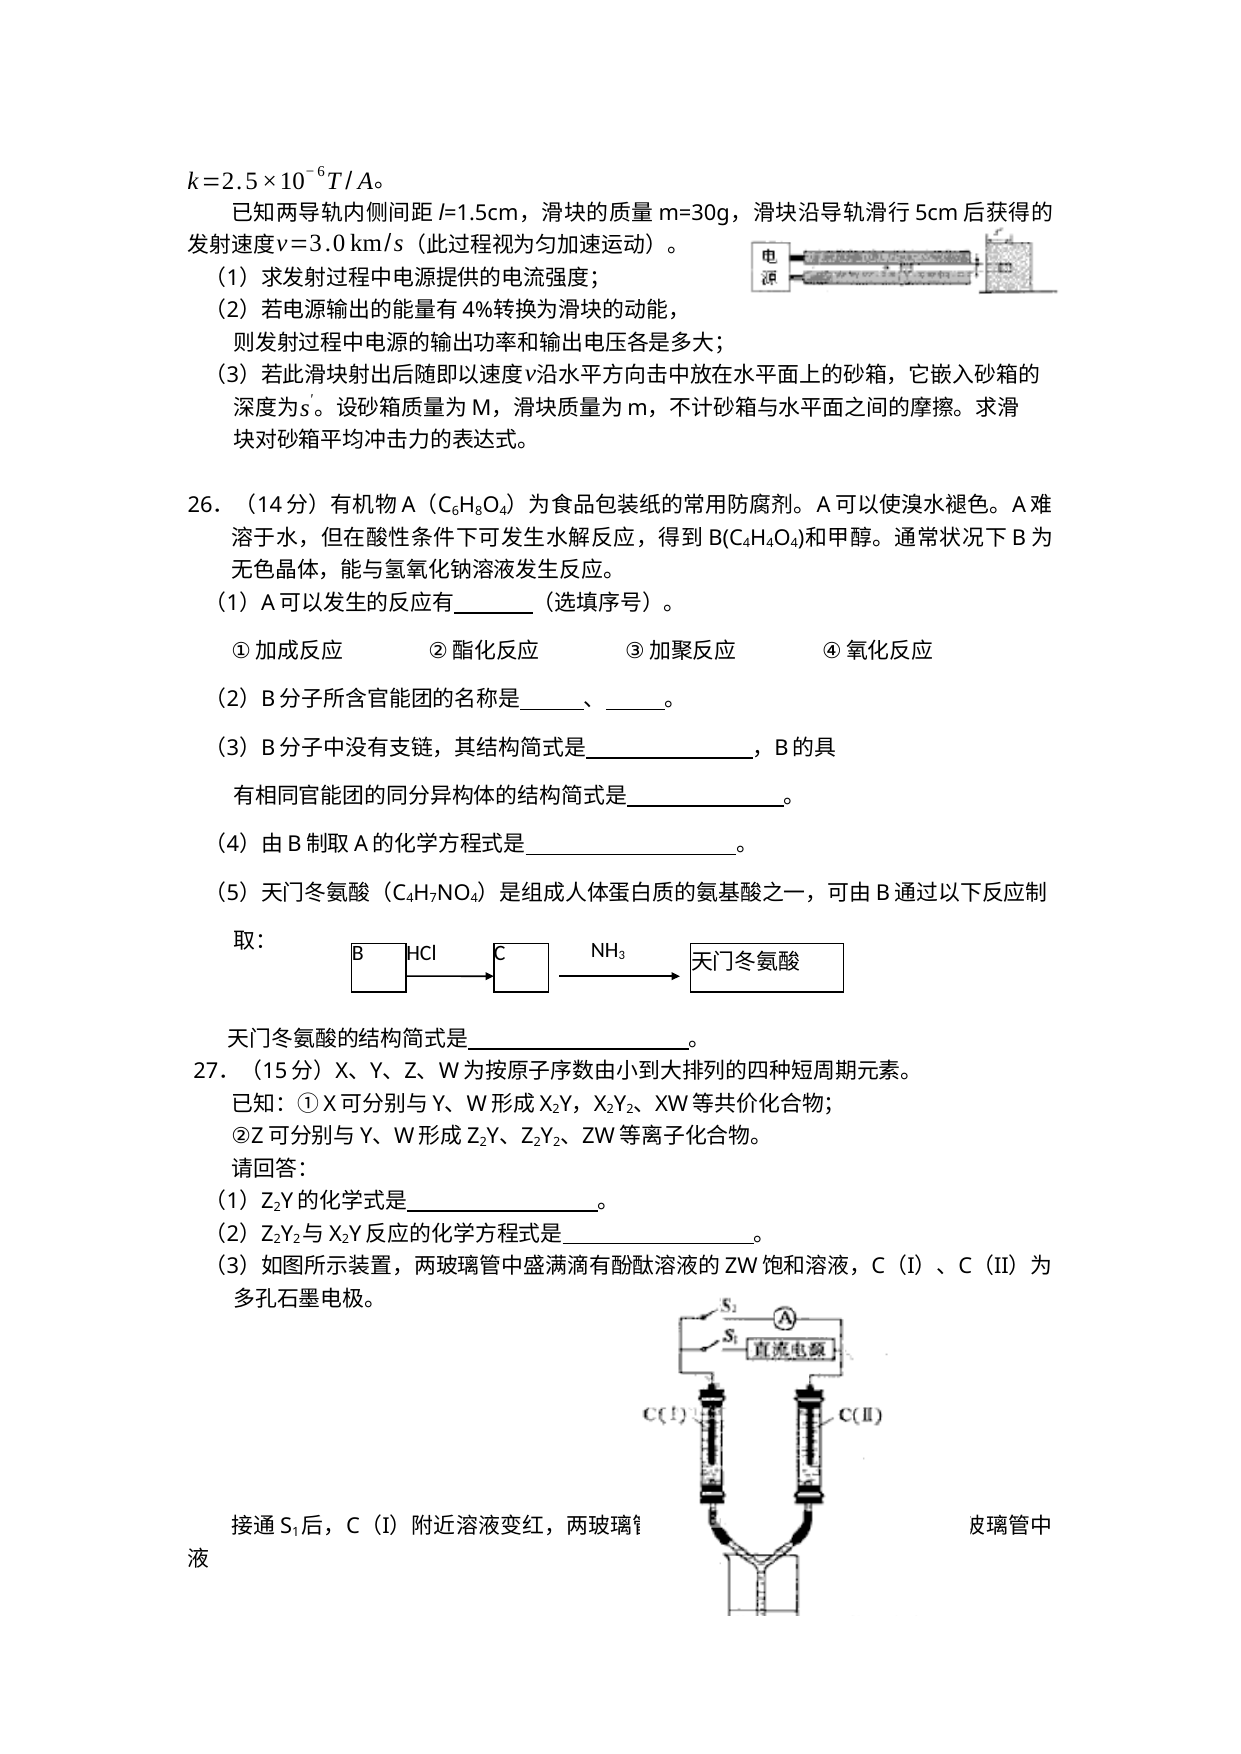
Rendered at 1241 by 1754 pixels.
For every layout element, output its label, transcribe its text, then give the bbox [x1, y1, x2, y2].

text 已知两导轨内侧间距l=1.5cm，滑块的质量m=30g，滑块沿导轨滑行5cm后获得的发射速度（此过程视为匀加速运动）。 [187, 194, 1053, 259]
text 接通S1后，C（I）附近溶液变红，两玻璃管中有气体生成。一段时间后（两玻璃管中液 [187, 1508, 640, 1573]
text 26．（14分）有机物A（C6H8O4）为食品包装纸的常用防腐剂。A可以使溴水褪色。A难溶于水，但在酸性条件下可发生水解反应，得到B(C4H4O4)和甲醇。通常状况下B为无色晶体，能与氢氧化钠溶液发生反应。 [187, 487, 1053, 584]
text （3）如图所示装置，两玻璃管中盛满滴有酚酞溶液的ZW饱和溶液，C（I）、C（II）为 [187, 1248, 1053, 1280]
text （2）Z2Y2与X2Y反应的化学方程式是 。 [187, 1215, 1053, 1248]
text （3）B分子中没有支链，其结构简式是 ，B的具 [187, 729, 1053, 762]
text 有相同官能团的同分异构体的结构简式是 。 [187, 778, 1053, 810]
text 块对砂箱平均冲击力的表达式。 [187, 422, 1053, 454]
text 27．（15分）X、Y、Z、W为按原子序数由小到大排列的四种短周期元素。 [187, 1053, 1053, 1085]
picture [640, 1292, 971, 1616]
text 则发射过程中电源的输出功率和输出电压各是多大； [187, 324, 1053, 357]
text （1）求发射过程中电源提供的电流强度； [187, 259, 738, 292]
text （1）Z2Y的化学式是 。 [187, 1183, 1053, 1215]
text （1）A可以发生的反应有 （选填序号）。 [187, 584, 1053, 617]
text 接通S1后，C（I）附近溶液变红，两玻璃管中有气体生成。一段时间后（两玻璃管中液 [971, 1508, 1053, 1573]
text （4）由B制取A的化学方程式是 。 [187, 826, 1053, 859]
text ①加成反应 ②酯化反应 ③加聚反应 ④氧化反应 [187, 633, 1053, 665]
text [187, 162, 1053, 194]
text （5）天门冬氨酸（C4H7NO4）是组成人体蛋白质的氨基酸之一，可由B通过以下反应制 [187, 874, 1053, 907]
text （2）B分子所含官能团的名称是 、 。 [187, 681, 1053, 714]
text 天门冬氨酸的结构简式是 。 [187, 1020, 1053, 1053]
picture [738, 222, 1063, 304]
text （3）若此滑块射出后随即以速度沿水平方向击中放在水平面上的砂箱，它嵌入砂箱的 [187, 357, 1053, 389]
text （2）若电源输出的能量有4%转换为滑块的动能， [187, 292, 1053, 324]
text ②Z可分别与Y、W形成Z2Y、Z2Y2、ZW等离子化合物。 [187, 1118, 1053, 1150]
text 取： [187, 923, 1053, 955]
text 已知：①X可分别与Y、W形成X2Y，X2Y2、XW等共价化合物； [187, 1085, 1053, 1118]
text 请回答： [187, 1150, 1053, 1183]
text 多孔石墨电极。 [187, 1280, 1053, 1313]
text 深度为。设砂箱质量为M，滑块质量为m，不计砂箱与水平面之间的摩擦。求滑 [187, 389, 1053, 422]
